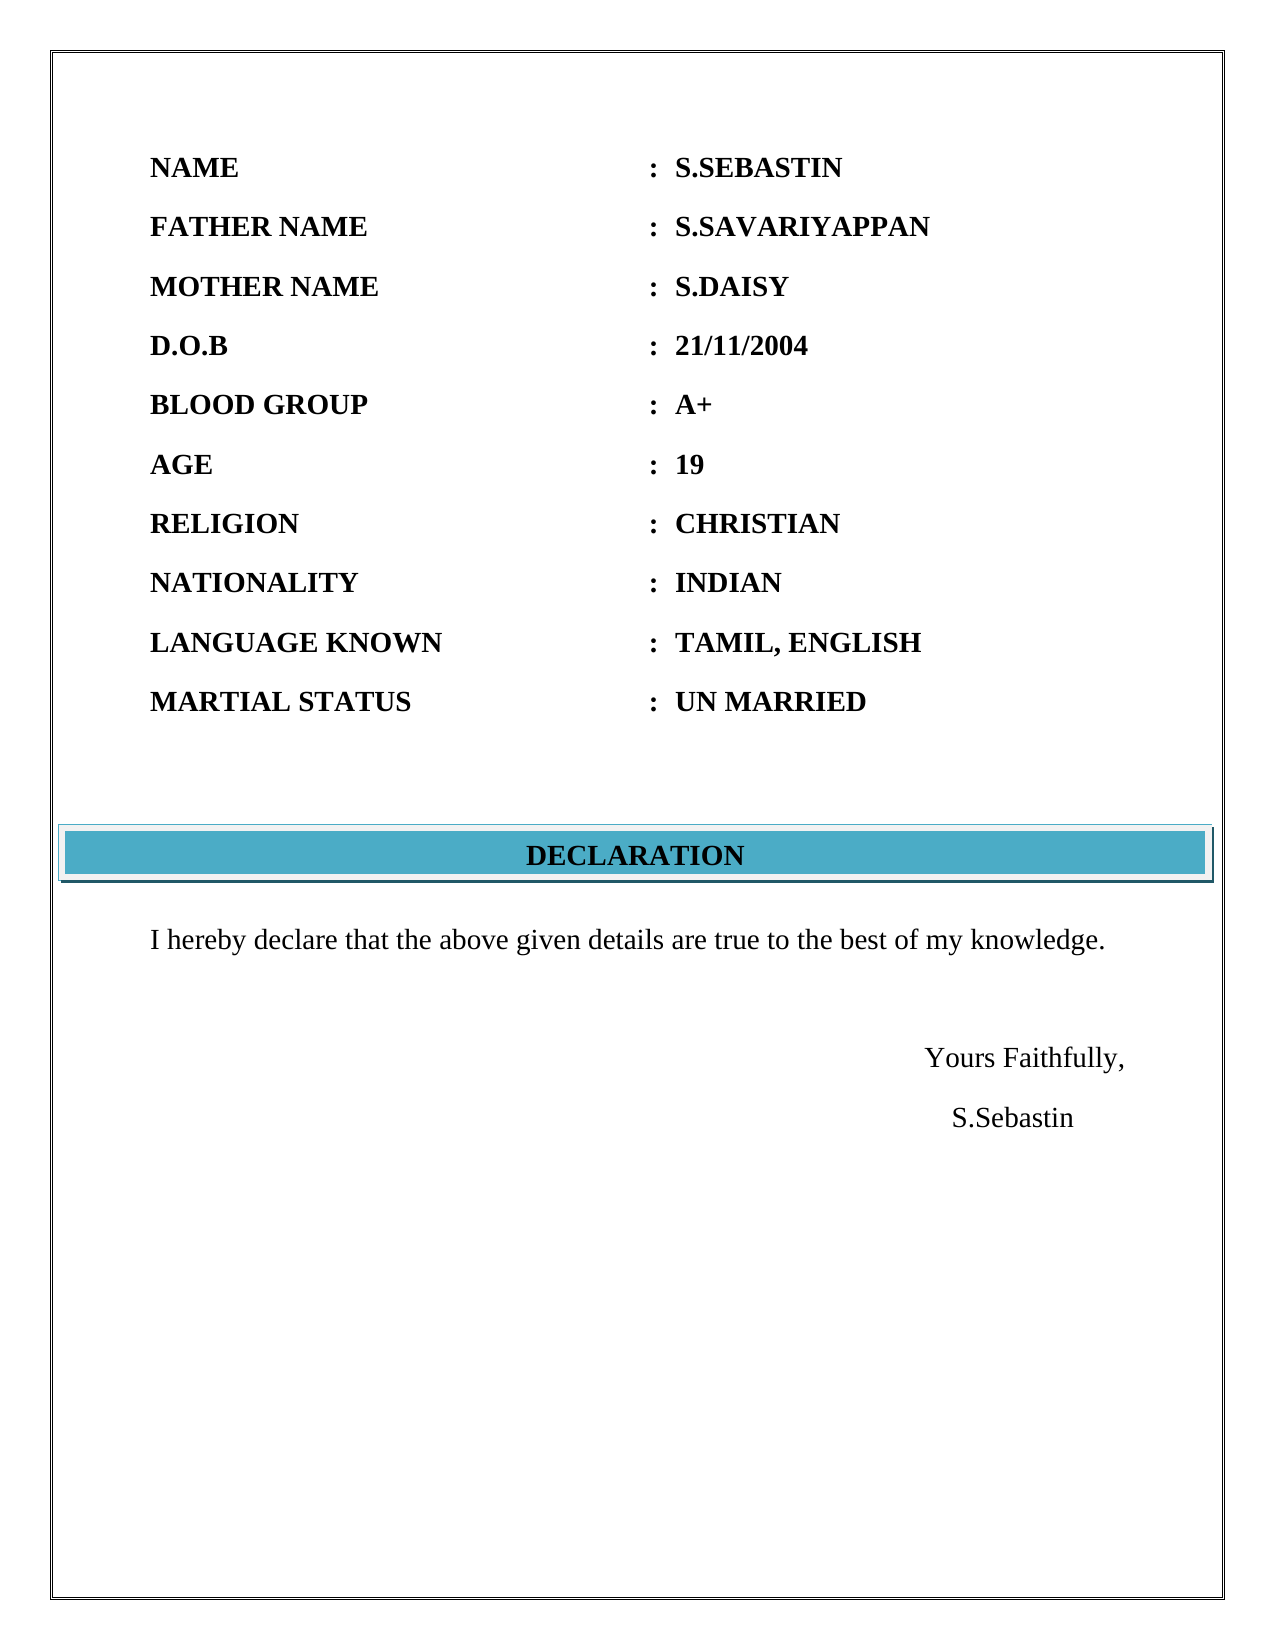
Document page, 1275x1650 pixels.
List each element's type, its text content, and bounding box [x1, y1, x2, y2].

text NAME : S.SEBASTIN [150, 150, 1125, 183]
text S.Sebastin [150, 1100, 1125, 1133]
text BLOOD GROUP : A+ [150, 387, 1125, 421]
text D.O.B : 21/11/2004 [150, 328, 1125, 362]
text RELIGION : CHRISTIAN [150, 506, 1125, 540]
text LANGUAGE KNOWN : TAMIL, ENGLISH [150, 625, 1125, 658]
text MARTIAL STATUS : UN MARRIED [150, 684, 1125, 718]
text Yours Faithfully, [150, 1041, 1125, 1074]
text FATHER NAME : S.SAVARIYAPPAN [150, 209, 1125, 243]
text I hereby declare that the above given details are true to the best of my knowledge. [150, 922, 1125, 955]
text AGE : 19 [150, 447, 1125, 480]
text MOTHER NAME : S.DAISY [150, 269, 1125, 302]
text NATIONALITY : INDIAN [150, 566, 1125, 599]
